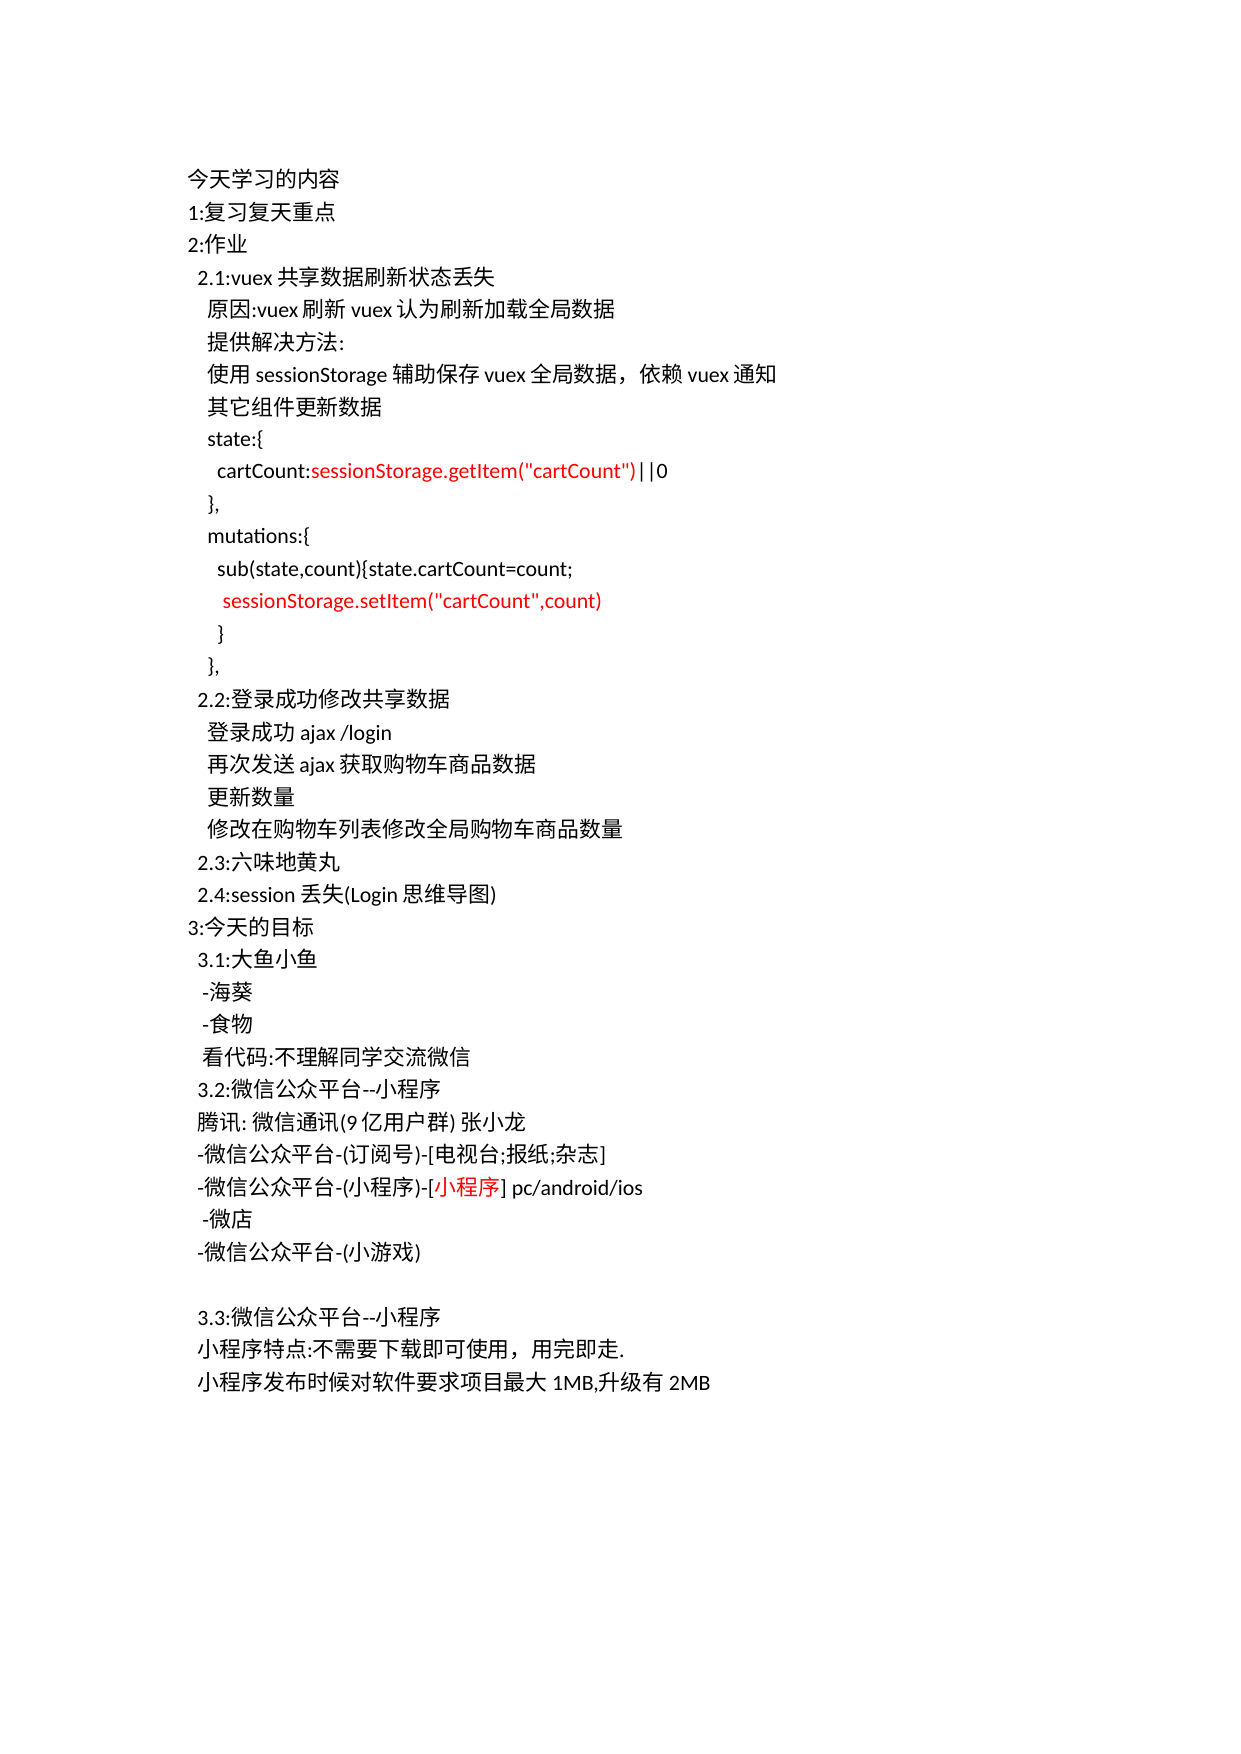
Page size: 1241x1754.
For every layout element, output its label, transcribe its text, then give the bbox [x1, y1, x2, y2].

text 2:作业 [187, 227, 1053, 259]
text 3.2:微信公众平台--小程序 [187, 1072, 1053, 1104]
text 其它组件更新数据 [187, 389, 1053, 422]
text state:{ [187, 422, 1053, 454]
text 修改在购物车列表修改全局购物车商品数量 [187, 812, 1053, 844]
text 3.3:微信公众平台--小程序 [187, 1299, 1053, 1332]
text 登录成功 ajax /login [187, 714, 1053, 747]
text 看代码:不理解同学交流微信 [187, 1039, 1053, 1072]
text -微信公众平台-(小游戏) [187, 1234, 1053, 1267]
text sub(state,count){state.cartCount=count; [187, 552, 1053, 584]
text 今天学习的内容 [187, 162, 1053, 194]
text 3.1:大鱼小鱼 [187, 942, 1053, 974]
text 使用sessionStorage 辅助保存vuex全局数据，依赖vuex通知 [187, 357, 1053, 389]
text 3:今天的目标 [187, 909, 1053, 942]
text -海葵 [187, 974, 1053, 1007]
text 2.3:六味地黄丸 [187, 844, 1053, 877]
text 原因:vuex刷新vuex认为刷新加载全局数据 [187, 292, 1053, 324]
text mutations:{ [187, 519, 1053, 552]
text 2.2:登录成功修改共享数据 [187, 682, 1053, 714]
text }, [187, 487, 1053, 519]
text 2.4:session丢失(Login思维导图) [187, 877, 1053, 909]
text 小程序发布时候对软件要求项目最大1MB,升级有2MB [187, 1364, 1053, 1397]
text -食物 [187, 1007, 1053, 1039]
text cartCount:sessionStorage.getItem("cartCount")||0 [187, 454, 1053, 487]
text 小程序特点:不需要下载即可使用，用完即走. [187, 1332, 1053, 1364]
text 腾讯: 微信通讯(9亿用户群) 张小龙 [187, 1104, 1053, 1137]
text 2.1:vuex共享数据刷新状态丢失 [187, 259, 1053, 292]
text 1:复习复天重点 [187, 194, 1053, 227]
text 更新数量 [187, 779, 1053, 812]
text -微信公众平台-(订阅号)-[电视台;报纸;杂志] [187, 1137, 1053, 1169]
text -微信公众平台-(小程序)-[小程序] pc/android/ios [187, 1169, 1053, 1202]
text 再次发送ajax获取购物车商品数据 [187, 747, 1053, 779]
text 提供解决方法: [187, 324, 1053, 357]
text -微店 [187, 1202, 1053, 1234]
text }, [187, 649, 1053, 682]
text } [187, 617, 1053, 649]
text sessionStorage.setItem("cartCount",count) [187, 584, 1053, 617]
